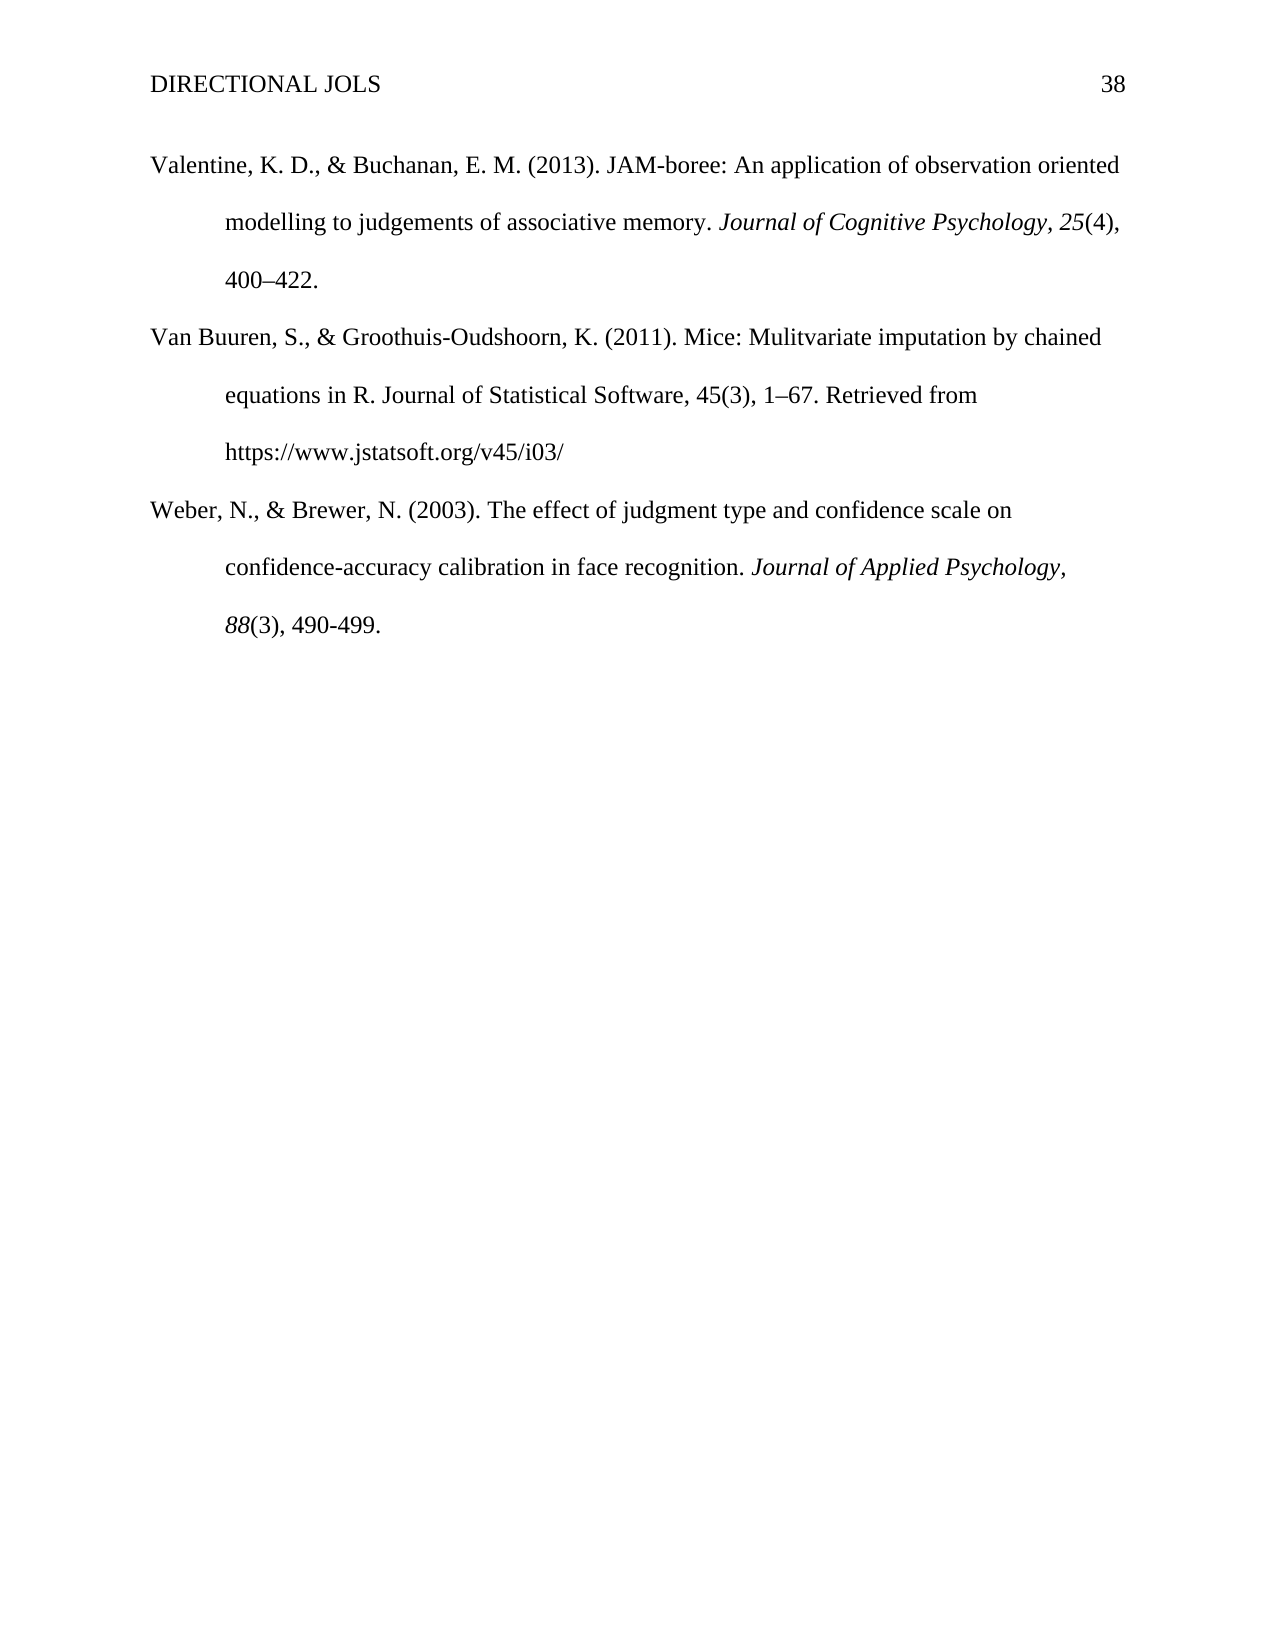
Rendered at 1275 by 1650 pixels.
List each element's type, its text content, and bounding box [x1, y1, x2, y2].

text Van Buuren, S., & Groothuis-Oudshoorn, K. (2011). Mice: Mulitvariate imputation by chained equations in R. Journal of Statistical Software, 45(3), 1–67. Retrieved from https://www.jstatsoft.org/v45/i03/ [150, 322, 1125, 466]
text Valentine, K. D., & Buchanan, E. M. (2013). JAM-boree: An application of observation oriented modelling to judgements of associative memory. Journal of Cognitive Psychology, 25(4), 400–422. [150, 150, 1125, 294]
text Weber, N., & Brewer, N. (2003). The effect of judgment type and confidence scale on confidence-accuracy calibration in face recognition. Journal of Applied Psychology, 88(3), 490-499. [150, 495, 1125, 639]
